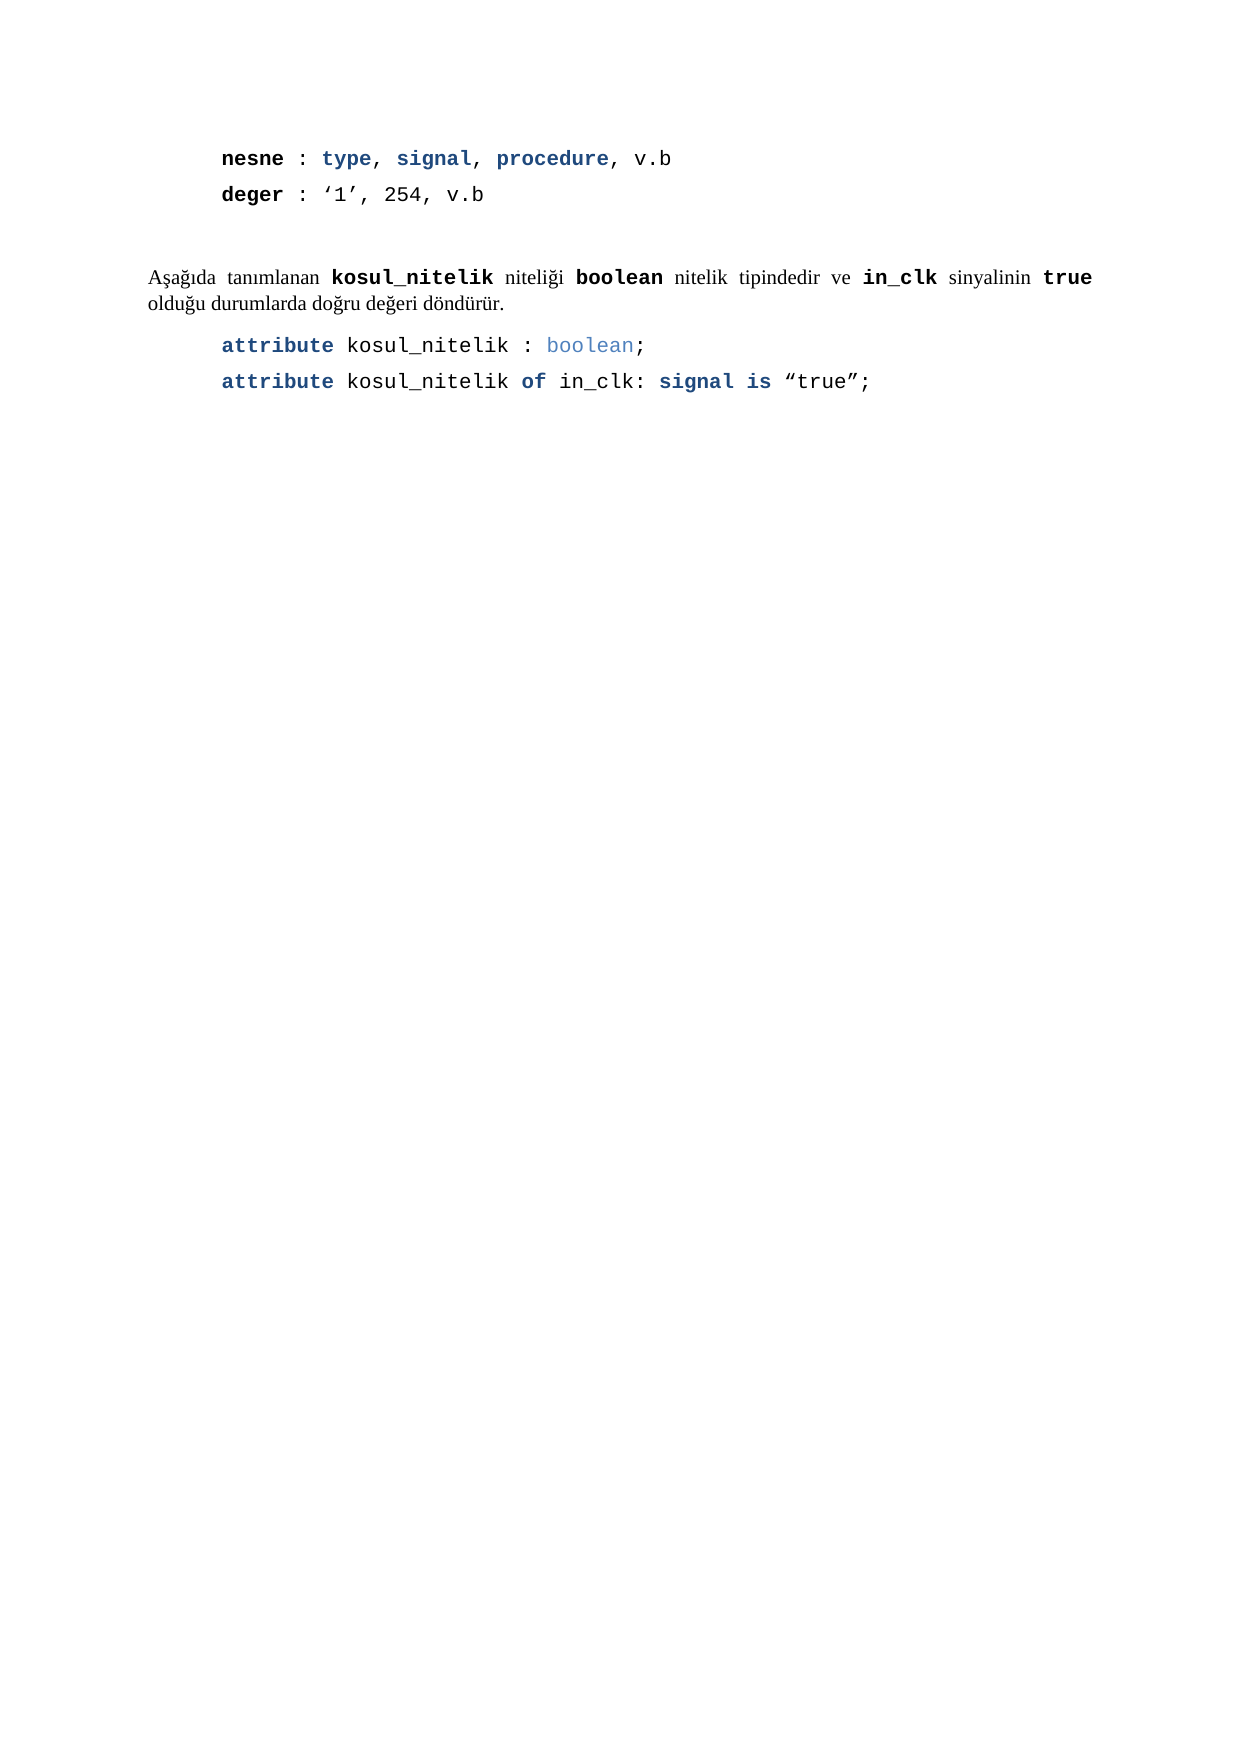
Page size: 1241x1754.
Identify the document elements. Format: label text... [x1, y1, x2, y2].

text nesne : type, signal, procedure, v.b [221, 148, 1093, 171]
text attribute kosul_nitelik of in_clk: signal is “true”; [221, 372, 1093, 395]
text Aşağıda tanımlanan kosul_nitelik niteliği boolean nitelik tipindedir ve in_clk sinyalinin true olduğu durumlarda doğru değeri döndürür. [148, 265, 1093, 314]
text deger : ‘1’, 254, v.b [221, 184, 1093, 207]
text attribute kosul_nitelik : boolean; [221, 335, 1093, 359]
